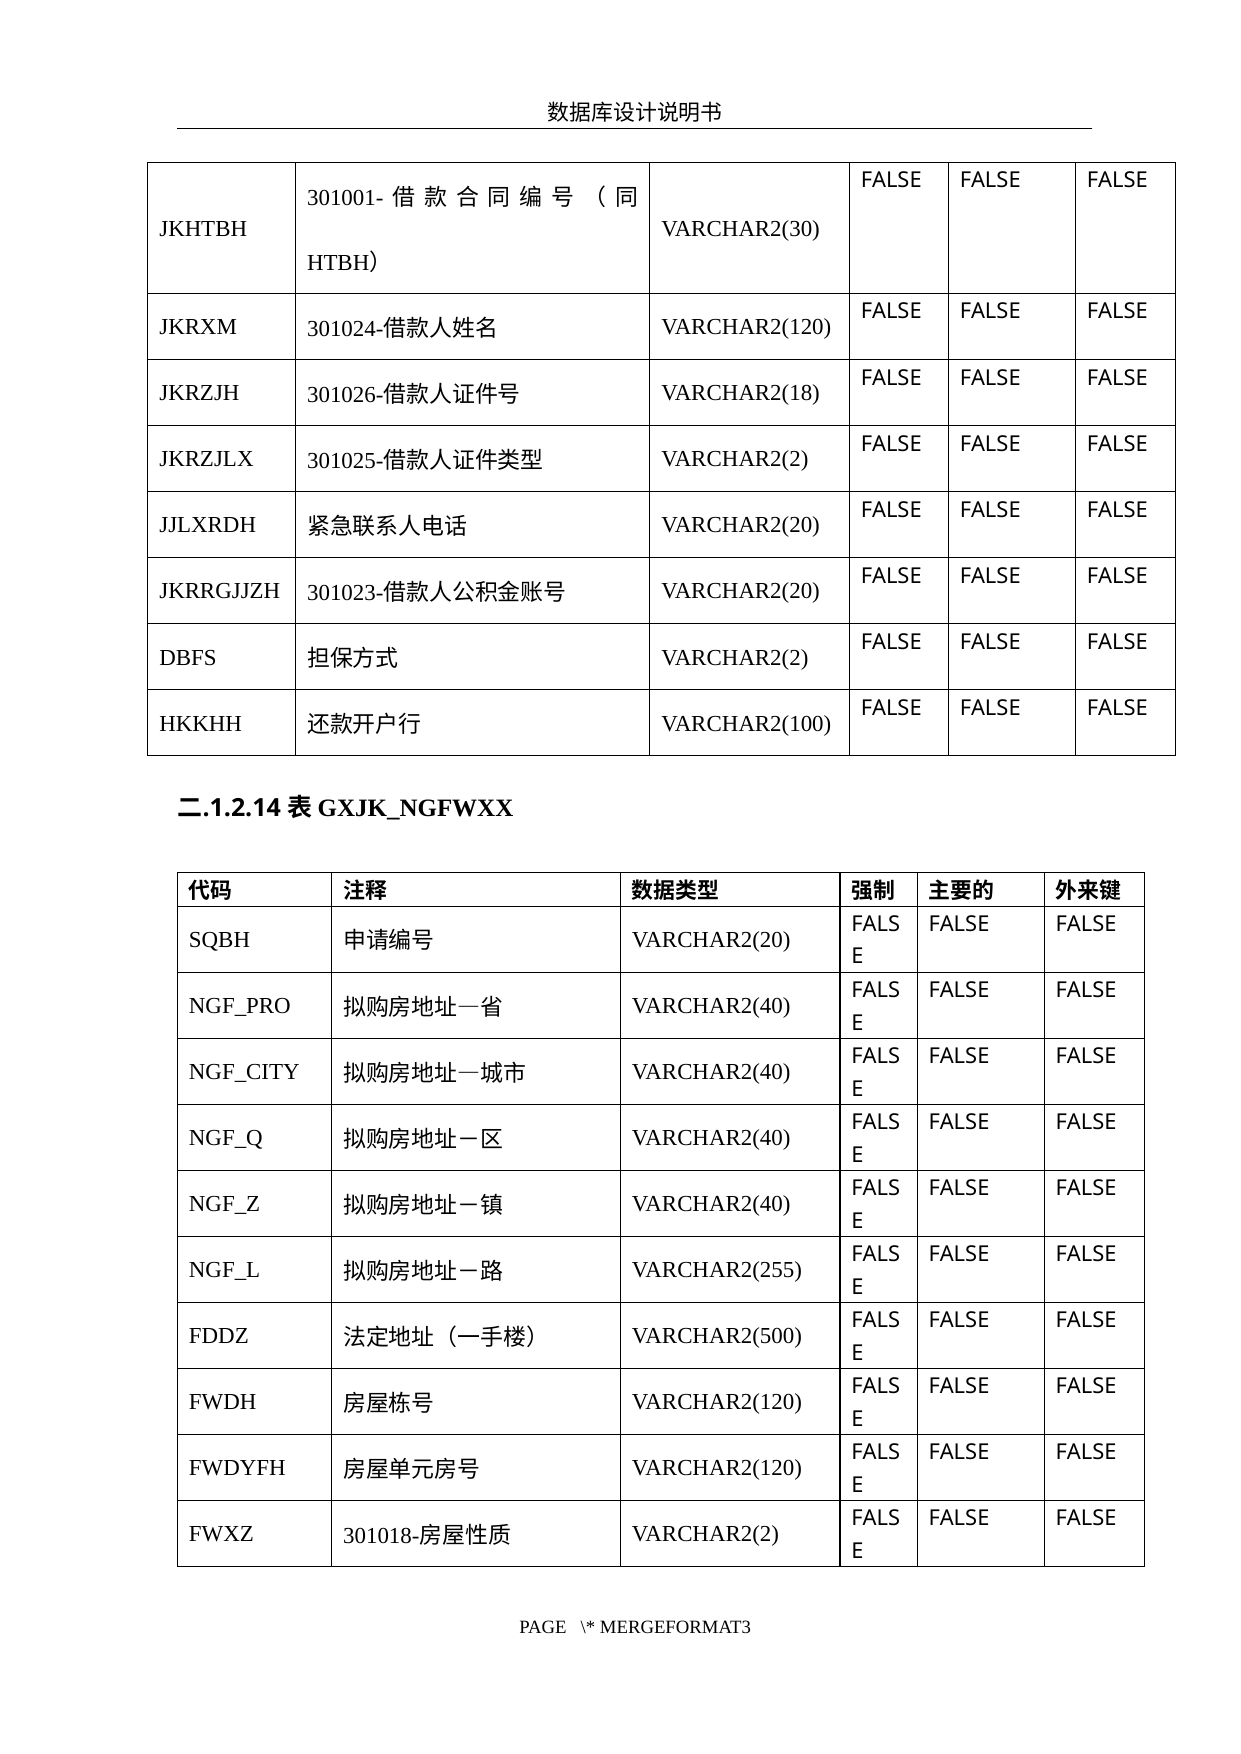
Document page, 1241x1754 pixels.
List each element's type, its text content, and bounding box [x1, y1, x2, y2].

table_cell FALSE [841, 1435, 917, 1500]
table_cell FALSE [918, 1369, 1044, 1434]
table_cell JKHTBH [148, 163, 295, 293]
table_cell JJLXRDH [148, 492, 295, 557]
table_cell FALSE [1045, 1105, 1144, 1170]
table_cell FALSE [841, 1303, 917, 1368]
table_cell NGF_Q [178, 1105, 331, 1170]
table_cell VARCHAR2(120) [621, 1435, 839, 1500]
table_cell VARCHAR2(2) [650, 426, 849, 491]
table_cell FALSE [850, 624, 948, 689]
table_cell FALSE [949, 294, 1075, 359]
table_cell FALSE [1076, 690, 1175, 755]
table_cell JKRZJLX [148, 426, 295, 491]
table_cell VARCHAR2(255) [621, 1237, 839, 1302]
table_cell NGF_CITY [178, 1039, 331, 1104]
table_cell VARCHAR2(30) [650, 163, 849, 293]
table_cell FALSE [1076, 558, 1175, 623]
table_cell FALSE [1045, 1039, 1144, 1104]
table_cell FALSE [841, 1171, 917, 1236]
table_cell 紧急联系人电话 [296, 492, 649, 557]
table_cell FALSE [841, 1039, 917, 1104]
table_header 注释 [332, 873, 620, 906]
table_cell FALSE [918, 1039, 1044, 1104]
table_cell FALSE [949, 690, 1075, 755]
table_cell FALSE [841, 1501, 917, 1566]
table_cell FALSE [918, 1435, 1044, 1500]
table_cell VARCHAR2(20) [650, 492, 849, 557]
table_cell FALSE [850, 163, 948, 293]
table_cell 拟购房地址－区 [332, 1105, 620, 1170]
subtitle 表GXJK_NGFWXX [177, 773, 1092, 838]
table_cell FWXZ [178, 1501, 331, 1566]
table_cell FALSE [850, 294, 948, 359]
table_cell VARCHAR2(40) [621, 1105, 839, 1170]
table_cell FALSE [850, 558, 948, 623]
table_cell FALSE [1045, 1369, 1144, 1434]
table_cell JKRRGJJZH [148, 558, 295, 623]
table_header 数据类型 [621, 873, 839, 906]
table_cell FALSE [841, 1237, 917, 1302]
table_cell FALSE [918, 1105, 1044, 1170]
table_header 强制 [841, 873, 917, 906]
table_cell FALSE [1045, 1435, 1144, 1500]
table_cell FALSE [841, 907, 917, 972]
table_cell FALSE [949, 360, 1075, 425]
table_cell FALSE [850, 690, 948, 755]
table_cell JKRXM [148, 294, 295, 359]
table_cell FALSE [949, 492, 1075, 557]
table_header 代码 [178, 873, 331, 906]
table_cell 301026-借款人证件号 [296, 360, 649, 425]
table_cell FALSE [850, 426, 948, 491]
table_cell FALSE [1076, 360, 1175, 425]
table_cell NGF_L [178, 1237, 331, 1302]
table_cell FALSE [1045, 1237, 1144, 1302]
table_cell FALSE [918, 973, 1044, 1038]
table_cell FALSE [918, 1171, 1044, 1236]
table_cell 拟购房地址—城市 [332, 1039, 620, 1104]
table_cell VARCHAR2(120) [621, 1369, 839, 1434]
table_header 外来键 [1045, 873, 1144, 906]
table_cell 301025-借款人证件类型 [296, 426, 649, 491]
table_cell FALSE [1076, 163, 1175, 293]
table_cell 拟购房地址－路 [332, 1237, 620, 1302]
table_cell FALSE [949, 426, 1075, 491]
table_cell FALSE [1045, 1303, 1144, 1368]
table_cell FALSE [1076, 426, 1175, 491]
table_cell FWDYFH [178, 1435, 331, 1500]
table_cell VARCHAR2(40) [621, 1171, 839, 1236]
table_cell 301018-房屋性质 [332, 1501, 620, 1566]
table_cell 301001-借款合同编号（同HTBH） [296, 163, 649, 293]
table_cell 301023-借款人公积金账号 [296, 558, 649, 623]
table_cell VARCHAR2(2) [621, 1501, 839, 1566]
table_cell NGF_Z [178, 1171, 331, 1236]
table_cell 房屋栋号 [332, 1369, 620, 1434]
table_cell VARCHAR2(40) [621, 1039, 839, 1104]
table_cell VARCHAR2(2) [650, 624, 849, 689]
table_cell FALSE [841, 973, 917, 1038]
table_cell FALSE [1045, 973, 1144, 1038]
table_cell JKRZJH [148, 360, 295, 425]
table_cell FALSE [949, 163, 1075, 293]
table_cell VARCHAR2(500) [621, 1303, 839, 1368]
table_cell 法定地址（一手楼） [332, 1303, 620, 1368]
table_cell SQBH [178, 907, 331, 972]
table_cell FALSE [850, 492, 948, 557]
table_cell 拟购房地址—省 [332, 973, 620, 1038]
table_cell FALSE [1045, 907, 1144, 972]
table_cell FALSE [918, 907, 1044, 972]
table_cell 拟购房地址－镇 [332, 1171, 620, 1236]
table_cell VARCHAR2(20) [621, 907, 839, 972]
table_cell FALSE [1045, 1171, 1144, 1236]
table_cell FALSE [949, 624, 1075, 689]
table_cell FALSE [841, 1105, 917, 1170]
table_cell 申请编号 [332, 907, 620, 972]
table_cell 担保方式 [296, 624, 649, 689]
table_cell 301024-借款人姓名 [296, 294, 649, 359]
table_cell 房屋单元房号 [332, 1435, 620, 1500]
table_cell FALSE [1045, 1501, 1144, 1566]
table_cell VARCHAR2(18) [650, 360, 849, 425]
table_cell FALSE [918, 1501, 1044, 1566]
table_cell FDDZ [178, 1303, 331, 1368]
table_cell VARCHAR2(20) [650, 558, 849, 623]
table_cell FALSE [949, 558, 1075, 623]
table_cell 还款开户行 [296, 690, 649, 755]
table_header 主要的 [918, 873, 1044, 906]
table_cell FALSE [1076, 624, 1175, 689]
table_cell FWDH [178, 1369, 331, 1434]
table_cell FALSE [850, 360, 948, 425]
table_cell FALSE [918, 1303, 1044, 1368]
table_cell FALSE [1076, 294, 1175, 359]
table_cell DBFS [148, 624, 295, 689]
table_cell HKKHH [148, 690, 295, 755]
table_cell FALSE [918, 1237, 1044, 1302]
table_cell VARCHAR2(120) [650, 294, 849, 359]
table_cell NGF_PRO [178, 973, 331, 1038]
table_cell FALSE [1076, 492, 1175, 557]
table_cell FALSE [841, 1369, 917, 1434]
table_cell VARCHAR2(100) [650, 690, 849, 755]
table_cell VARCHAR2(40) [621, 973, 839, 1038]
